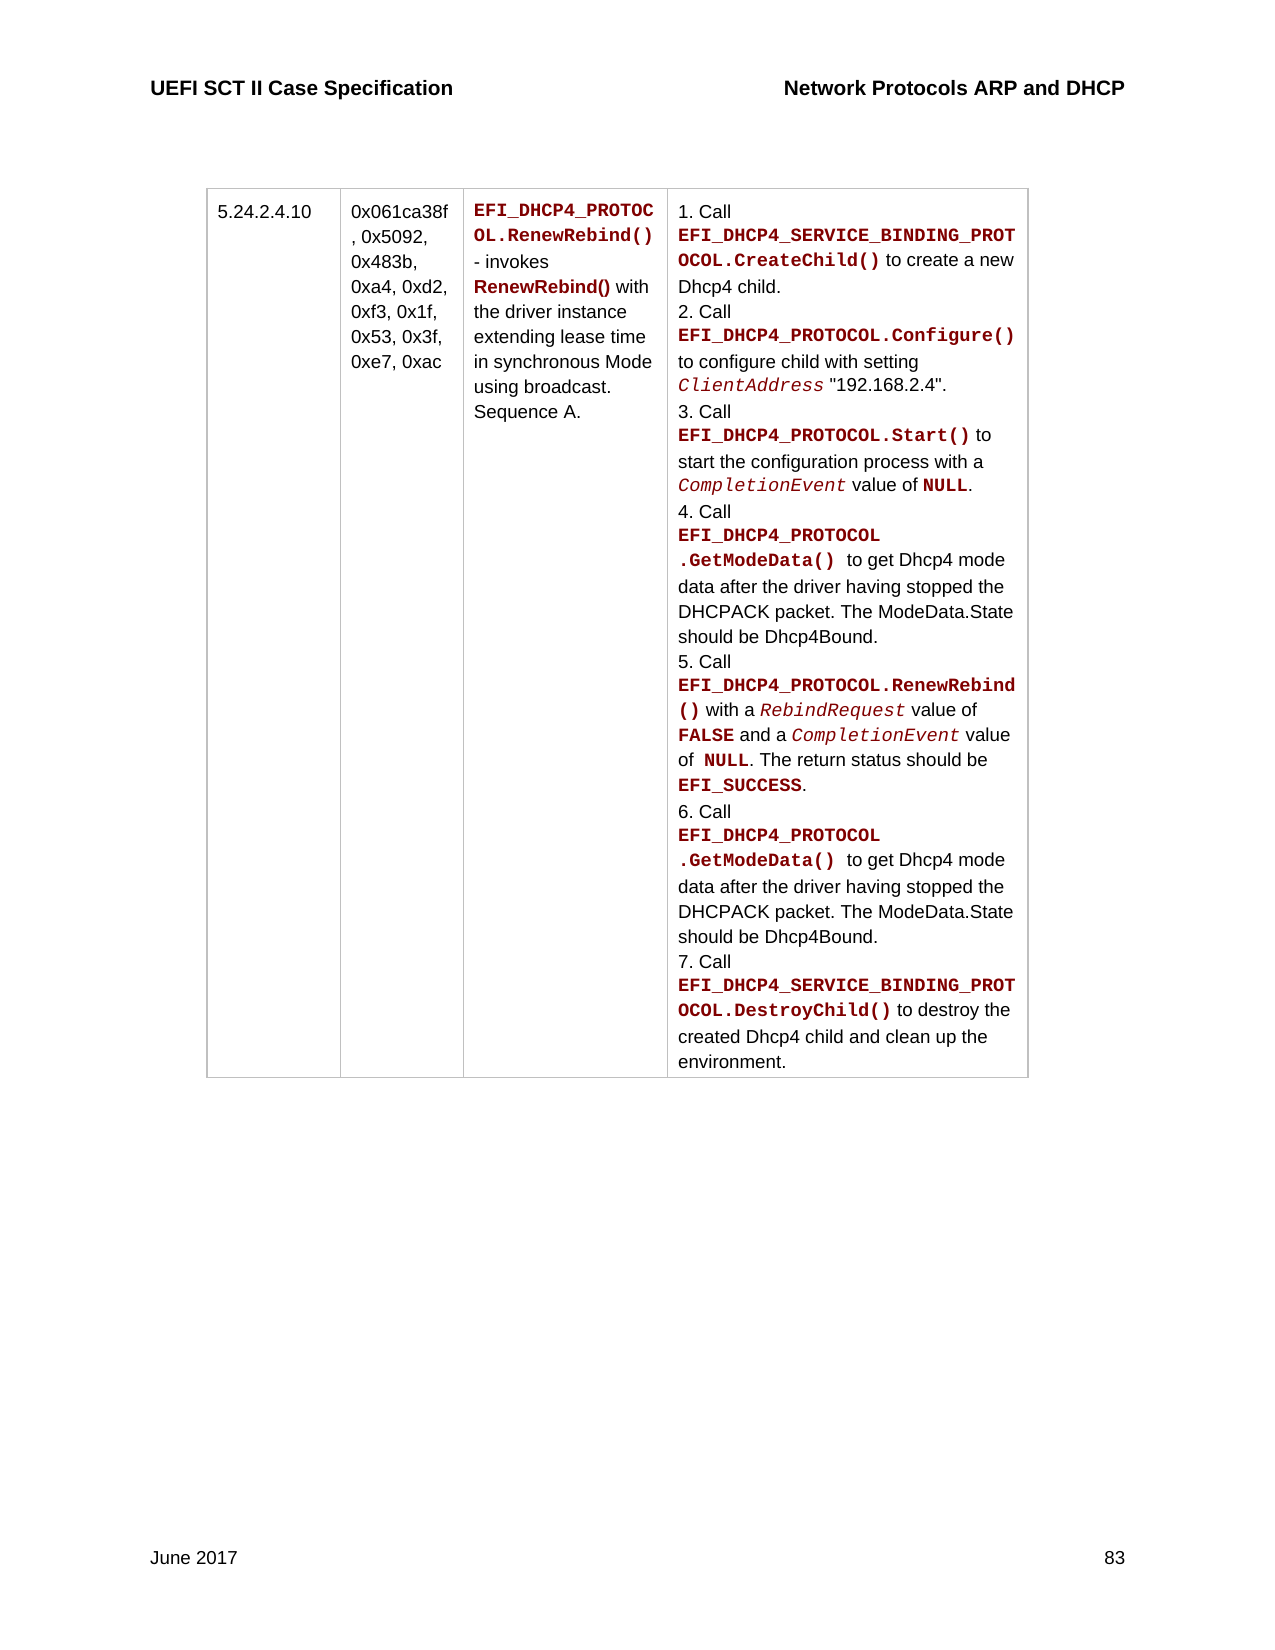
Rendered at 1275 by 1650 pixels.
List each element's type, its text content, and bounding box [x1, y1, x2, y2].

table_cell 0x061ca38f, 0x5092, 0x483b, 0xa4, 0xd2, 0xf3, 0x1f, 0x53, 0x3f, 0xe7, 0xac [341, 189, 463, 1077]
table_cell EFI_DHCP4_PROTOCOL.RenewRebind() - invokes RenewRebind() with the driver instance extending lease time in synchronous Mode using broadcast. Sequence A. [464, 189, 667, 1077]
table_cell 5.24.2.4.10 [208, 189, 340, 1077]
table_cell 1. Call EFI_DHCP4_SERVICE_BINDING_PROTOCOL.CreateChild() to create a new Dhcp4 child. 2. Call EFI_DHCP4_PROTOCOL.Configure() to configure child with setting ClientAddress "192.168.2.4". 3. Call EFI_DHCP4_PROTOCOL.Start() to start the configuration process with a CompletionEvent value of NULL. 4. Call EFI_DHCP4_PROTOCOL.GetModeData() to get Dhcp4 mode data after the driver having stopped the DHCPACK packet. The ModeData.State should be Dhcp4Bound. 5. Call EFI_DHCP4_PROTOCOL.RenewRebind() with a RebindRequest value of FALSE and a CompletionEvent value of NULL. The return status should be EFI_SUCCESS. 6. Call EFI_DHCP4_PROTOCOL.GetModeData() to get Dhcp4 mode data after the driver having stopped the DHCPACK packet. The ModeData.State should be Dhcp4Bound. 7. Call EFI_DHCP4_SERVICE_BINDING_PROTOCOL.DestroyChild() to destroy the created Dhcp4 child and clean up the environment. [668, 189, 1027, 1077]
